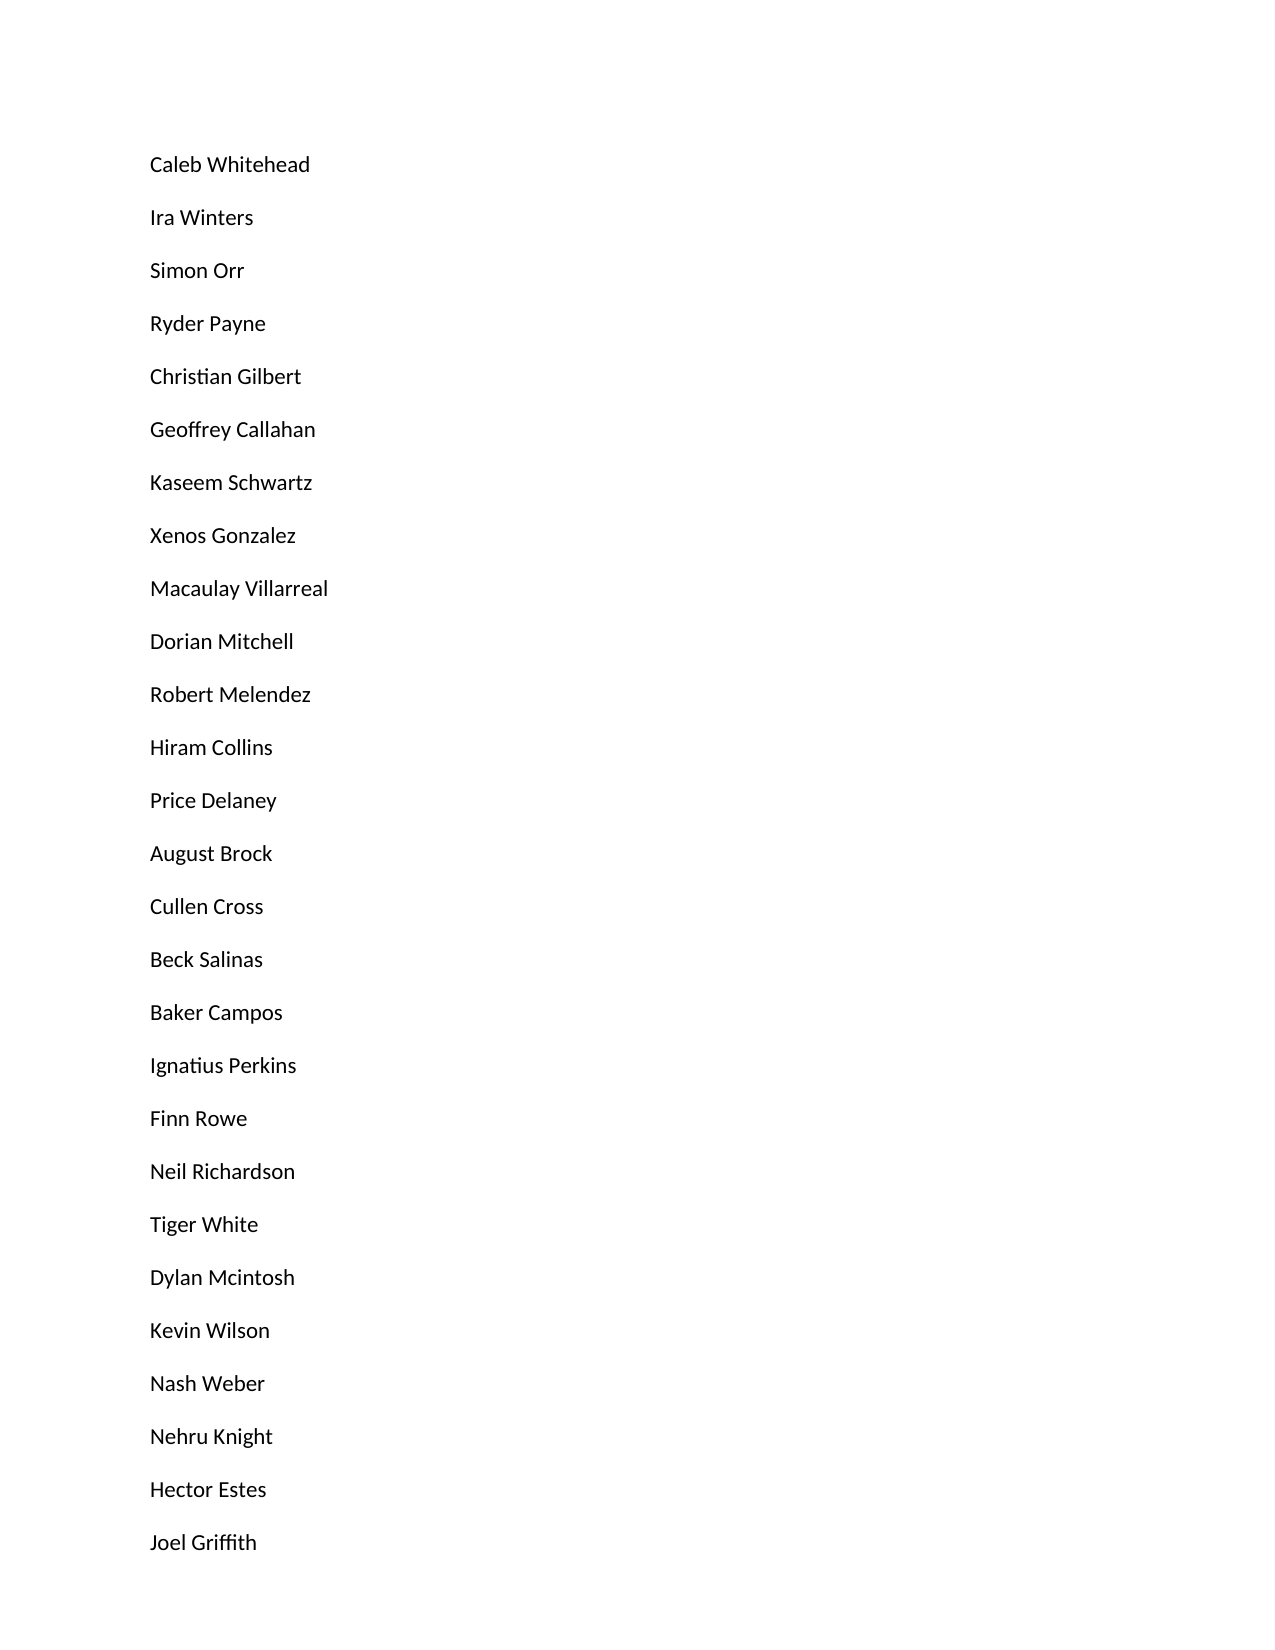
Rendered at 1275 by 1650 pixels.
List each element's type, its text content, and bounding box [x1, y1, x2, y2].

text August Brock [150, 839, 1125, 867]
text Christian Gilbert [150, 362, 1125, 390]
text Kaseem Schwartz [150, 468, 1125, 496]
text Neil Richardson [150, 1157, 1125, 1185]
text Dylan Mcintosh [150, 1263, 1125, 1291]
text Ira Winters [150, 203, 1125, 231]
text Simon Orr [150, 256, 1125, 284]
text Joel Griffith [150, 1528, 1125, 1557]
text Xenos Gonzalez [150, 521, 1125, 549]
text Hiram Collins [150, 733, 1125, 761]
text Cullen Cross [150, 892, 1125, 920]
text Tiger White [150, 1210, 1125, 1238]
text Nehru Knight [150, 1422, 1125, 1451]
text Finn Rowe [150, 1104, 1125, 1132]
text Dorian Mitchell [150, 627, 1125, 655]
text Price Delaney [150, 786, 1125, 814]
text Geoffrey Callahan [150, 415, 1125, 443]
text Robert Melendez [150, 680, 1125, 708]
text Beck Salinas [150, 945, 1125, 973]
text Ignatius Perkins [150, 1051, 1125, 1079]
text Kevin Wilson [150, 1316, 1125, 1344]
text Nash Weber [150, 1369, 1125, 1397]
text Caleb Whitehead [150, 150, 1125, 178]
text Ryder Payne [150, 309, 1125, 337]
text Baker Campos [150, 998, 1125, 1026]
text Hector Estes [150, 1476, 1125, 1503]
text Macaulay Villarreal [150, 574, 1125, 602]
